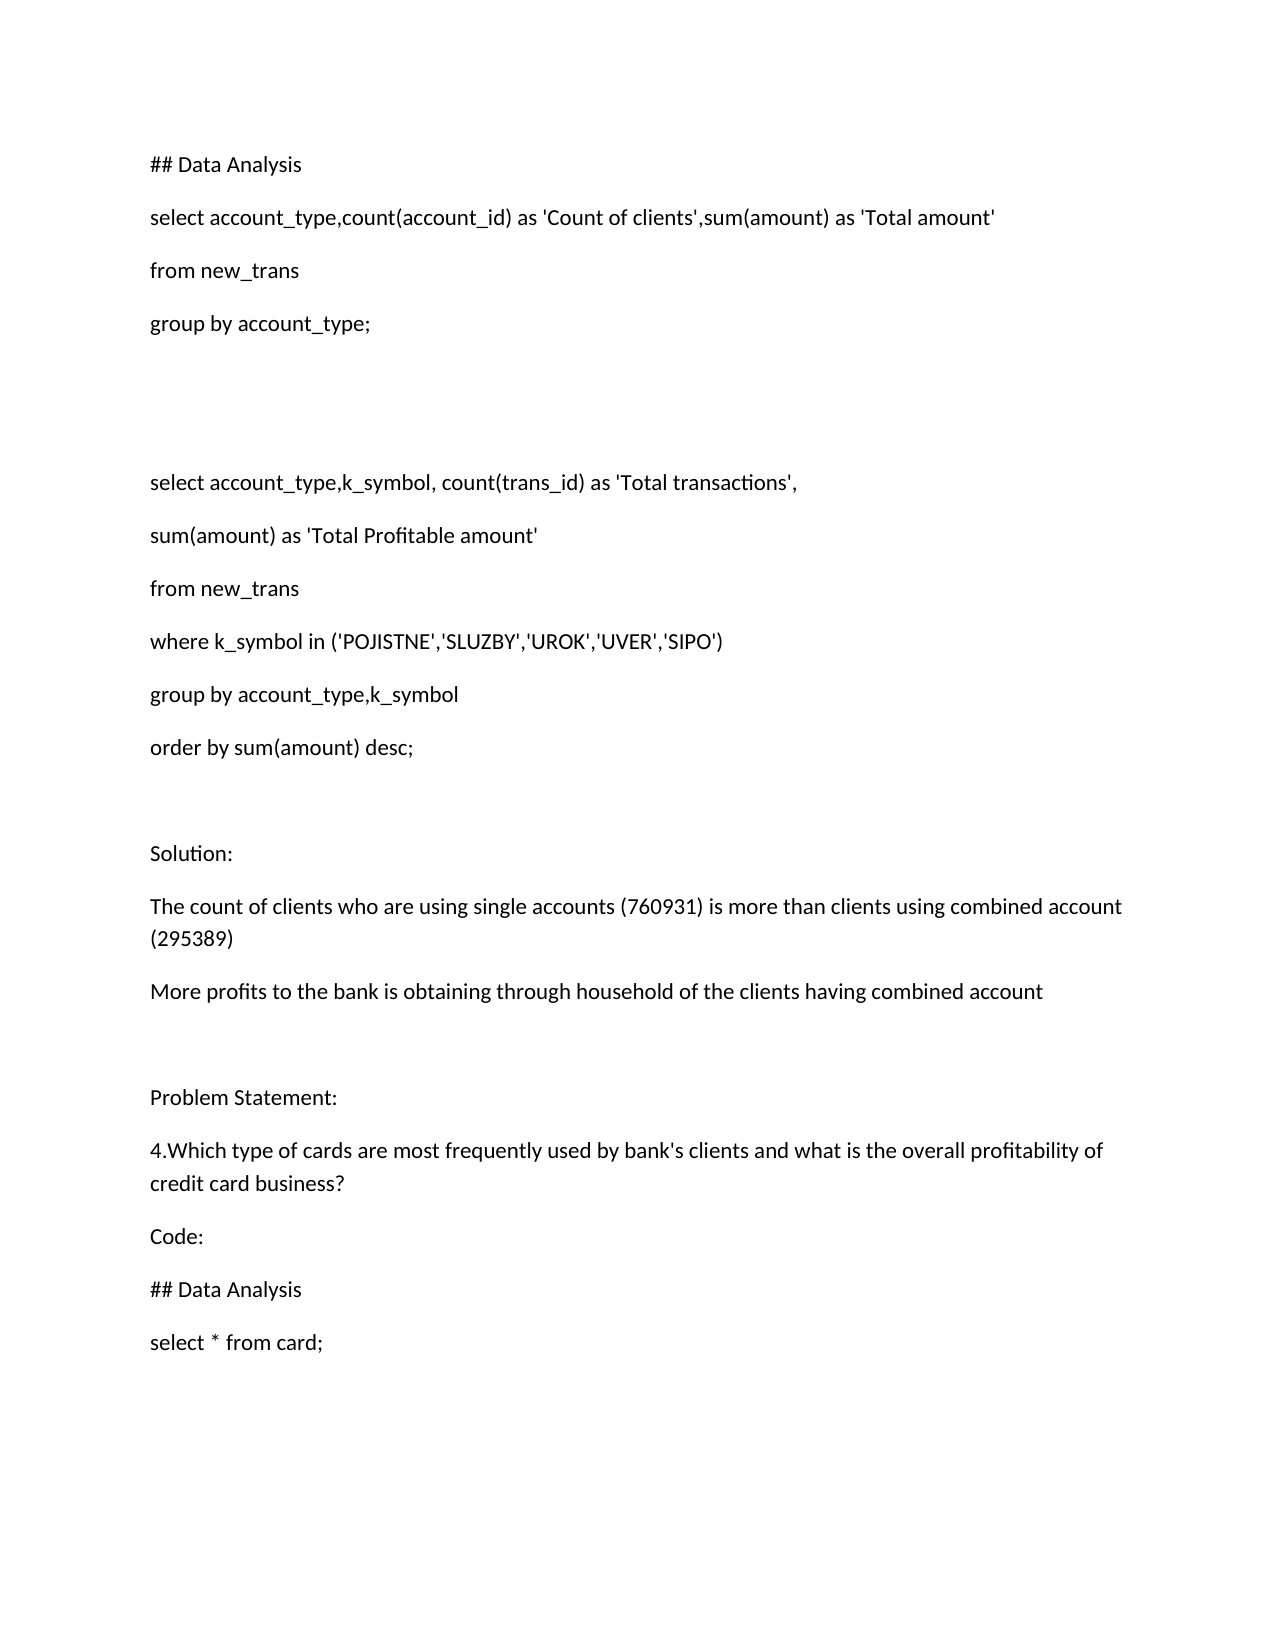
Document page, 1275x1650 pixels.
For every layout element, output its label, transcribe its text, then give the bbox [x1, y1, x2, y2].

text Code: [150, 1222, 1125, 1250]
text order by sum(amount) desc; [150, 733, 1125, 761]
text from new_trans [150, 256, 1125, 284]
text group by account_type,k_symbol [150, 680, 1125, 708]
text 4.Which type of cards are most frequently used by bank's clients and what is the overall profitability of credit card business? [150, 1137, 1125, 1197]
text from new_trans [150, 574, 1125, 602]
text ## Data Analysis [150, 1275, 1125, 1303]
text select * from card; [150, 1328, 1125, 1356]
text select account_type,k_symbol, count(trans_id) as 'Total transactions', [150, 468, 1125, 496]
text where k_symbol in ('POJISTNE','SLUZBY','UROK','UVER','SIPO') [150, 627, 1125, 655]
text ## Data Analysis [150, 150, 1125, 178]
text Problem Statement: [150, 1083, 1125, 1112]
text group by account_type; [150, 309, 1125, 337]
text The count of clients who are using single accounts (760931) is more than clients using combined account (295389) [150, 892, 1125, 952]
text sum(amount) as 'Total Profitable amount' [150, 521, 1125, 549]
text select account_type,count(account_id) as 'Count of clients',sum(amount) as 'Total amount' [150, 203, 1125, 231]
text More profits to the bank is obtaining through household of the clients having combined account [150, 977, 1125, 1006]
text Solution: [150, 839, 1125, 867]
